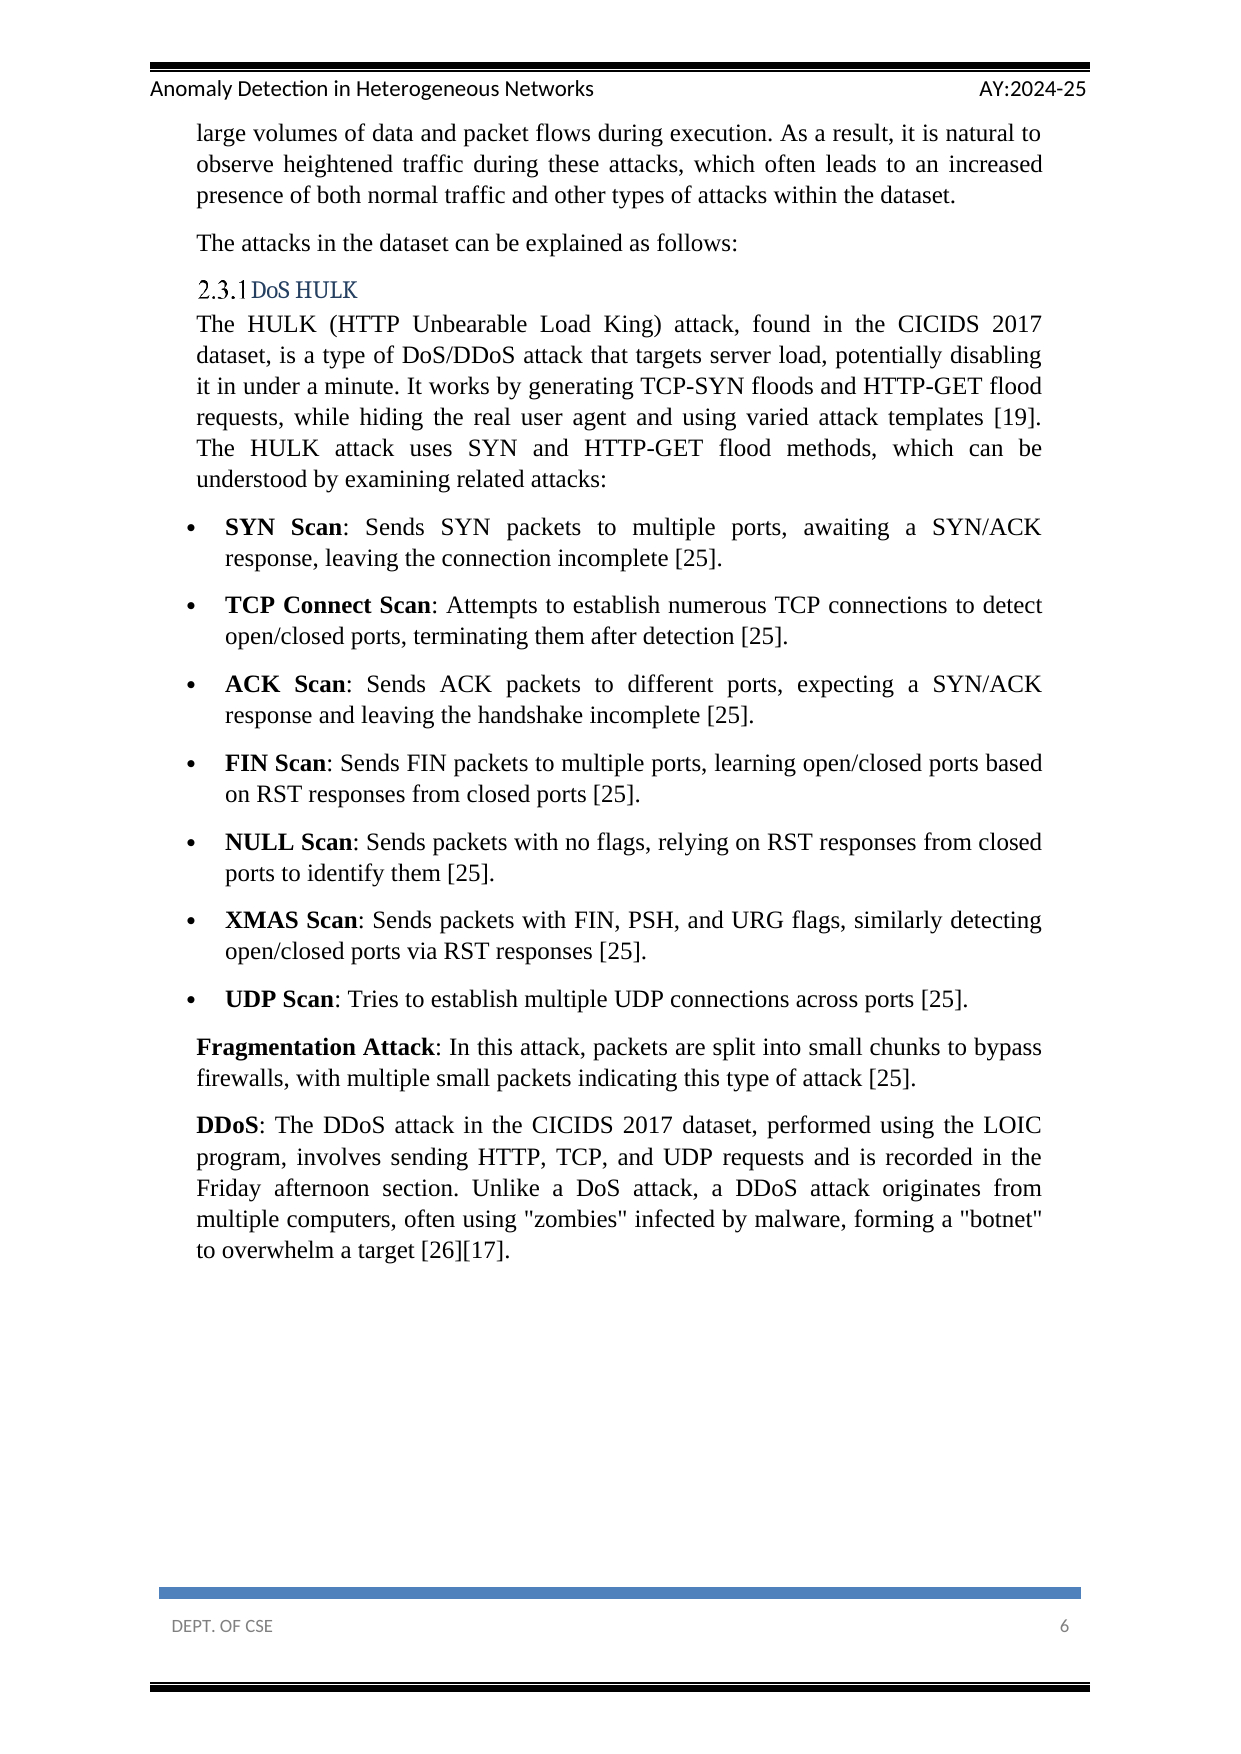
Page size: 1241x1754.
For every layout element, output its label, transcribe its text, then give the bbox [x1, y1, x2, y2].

list NULL Scan: Sends packets with no flags, relying on RST responses from closed ports to identify them [25]. [187, 827, 1043, 886]
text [196, 118, 1043, 209]
text DDoS: The DDoS attack in the CICIDS 2017 dataset, performed using the LOIC program, involves sending HTTP, TCP, and UDP requests and is recorded in the Friday afternoon section. Unlike a DoS attack, a DDoS attack originates from multiple computers, often using "zombies" infected by malware, forming a "botnet" to overwhelm a target [26][17]. [196, 1111, 1043, 1263]
picture [197, 280, 245, 299]
list XMAS Scan: Sends packets with FIN, PSH, and URG flags, similarly detecting open/closed ports via RST responses [25]. [187, 905, 1043, 965]
list SYN Scan: Sends SYN packets to multiple ports, awaiting a SYN/ACK response, leaving the connection incomplete [25]. [187, 512, 1043, 571]
text Fragmentation Attack: In this attack, packets are split into small chunks to bypass firewalls, with multiple small packets indicating this type of attack [25]. [196, 1032, 1043, 1092]
list UDP Scan: Tries to establish multiple UDP connections across ports [25]. [187, 984, 1043, 1013]
list ACK Scan: Sends ACK packets to different ports, expecting a SYN/ACK response and leaving the handshake incomplete [25]. [187, 669, 1043, 729]
list FIN Scan: Sends FIN packets to multiple ports, learning open/closed ports based on RST responses from closed ports [25]. [187, 748, 1043, 808]
list TCP Connect Scan: Attempts to establish numerous TCP connections to detect open/closed ports, terminating them after detection [25]. [187, 590, 1043, 650]
subtitle DoS HULK [198, 276, 1090, 304]
text The HULK (HTTP Unbearable Load King) attack, found in the CICIDS 2017 dataset, is a type of DoS/DDoS attack that targets server load, potentially disabling it in under a minute. It works by generating TCP-SYN floods and HTTP-GET flood requests, while hiding the real user agent and using varied attack templates [19]. The HULK attack uses SYN and HTTP-GET flood methods, which can be understood by examining related attacks: [196, 309, 1043, 493]
text The attacks in the dataset can be explained as follows: [196, 228, 1043, 257]
